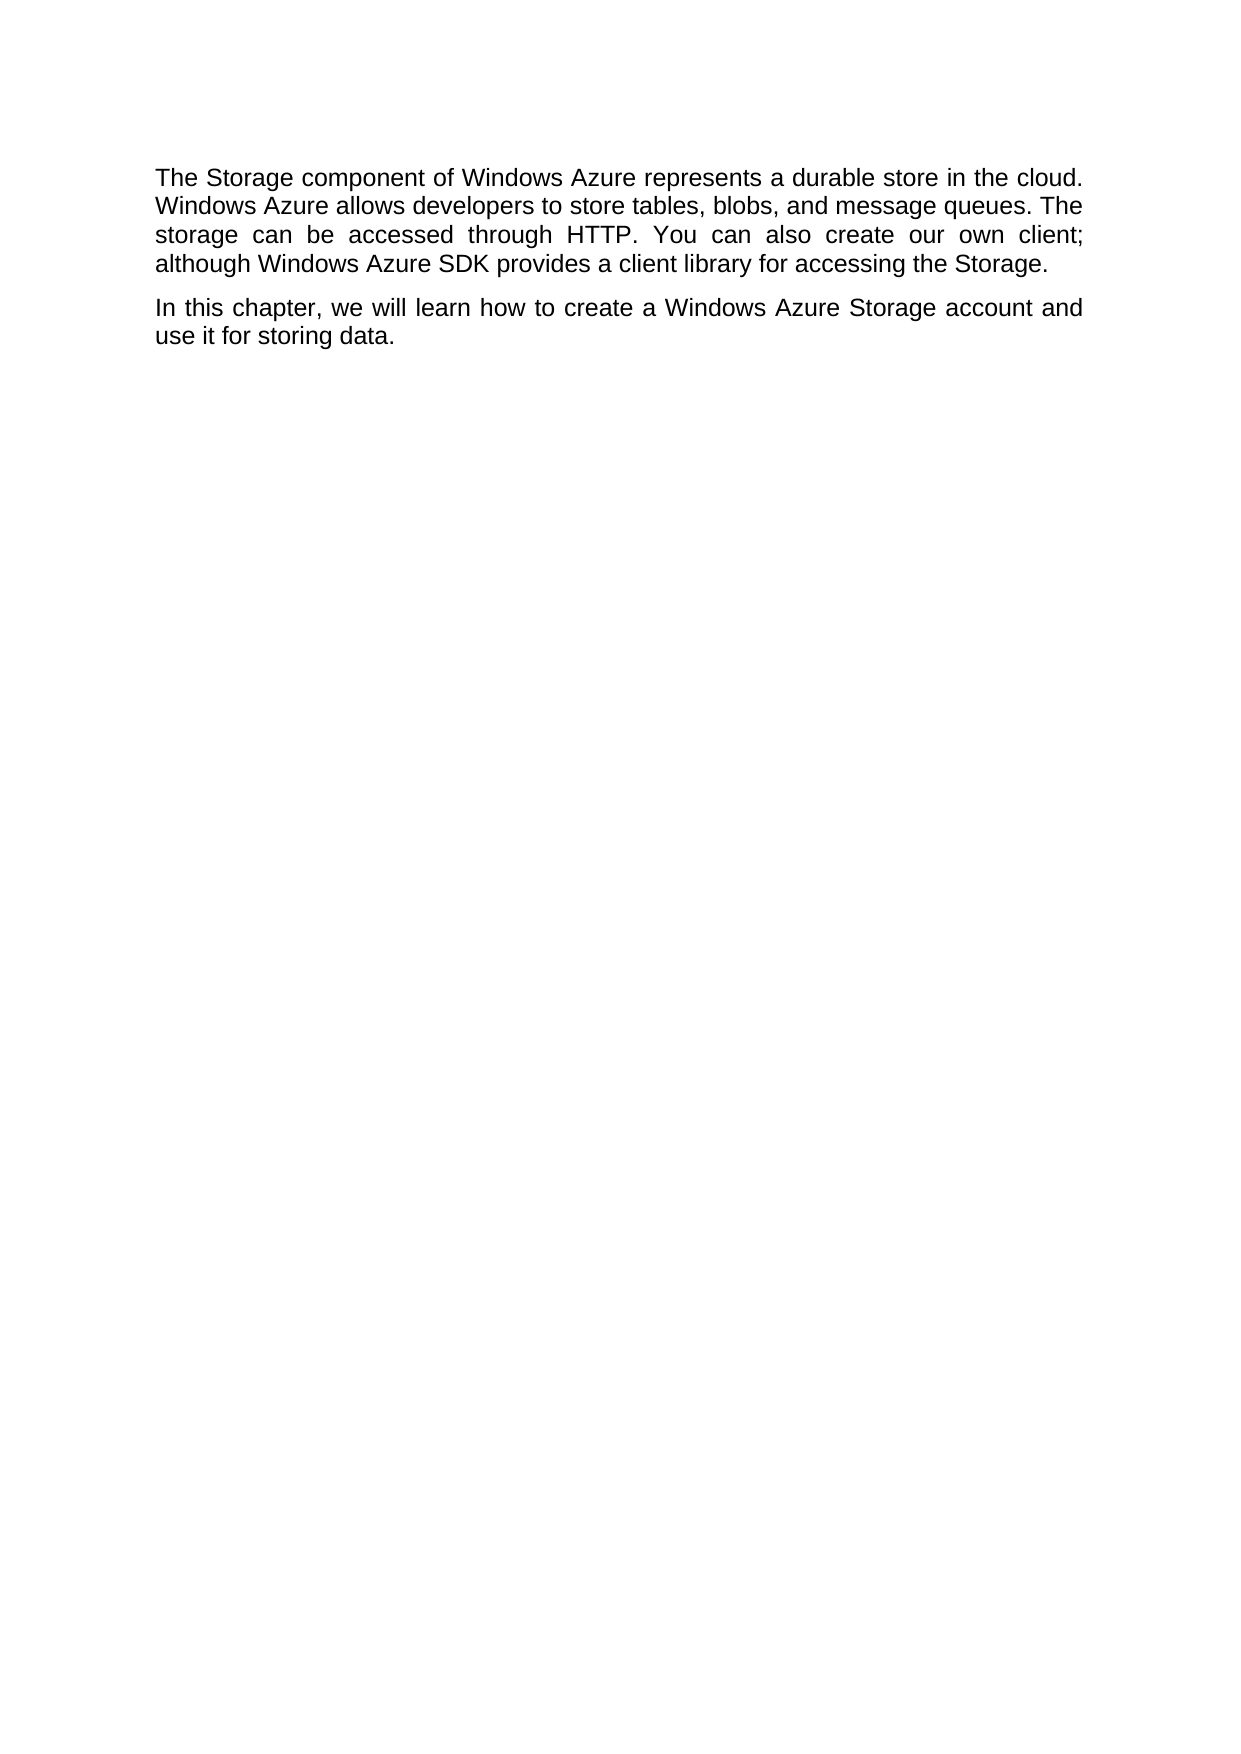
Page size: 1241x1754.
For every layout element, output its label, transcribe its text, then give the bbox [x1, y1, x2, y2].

text In this chapter, we will learn how to create a Windows Azure Storage account and use it for storing data. [155, 292, 1085, 350]
text The Storage component of Windows Azure represents a durable store in the cloud. Windows Azure allows developers to store tables, blobs, and message queues. The storage can be accessed through HTTP. You can also create our own client; although Windows Azure SDK provides a client library for accessing the Storage. [155, 162, 1085, 277]
